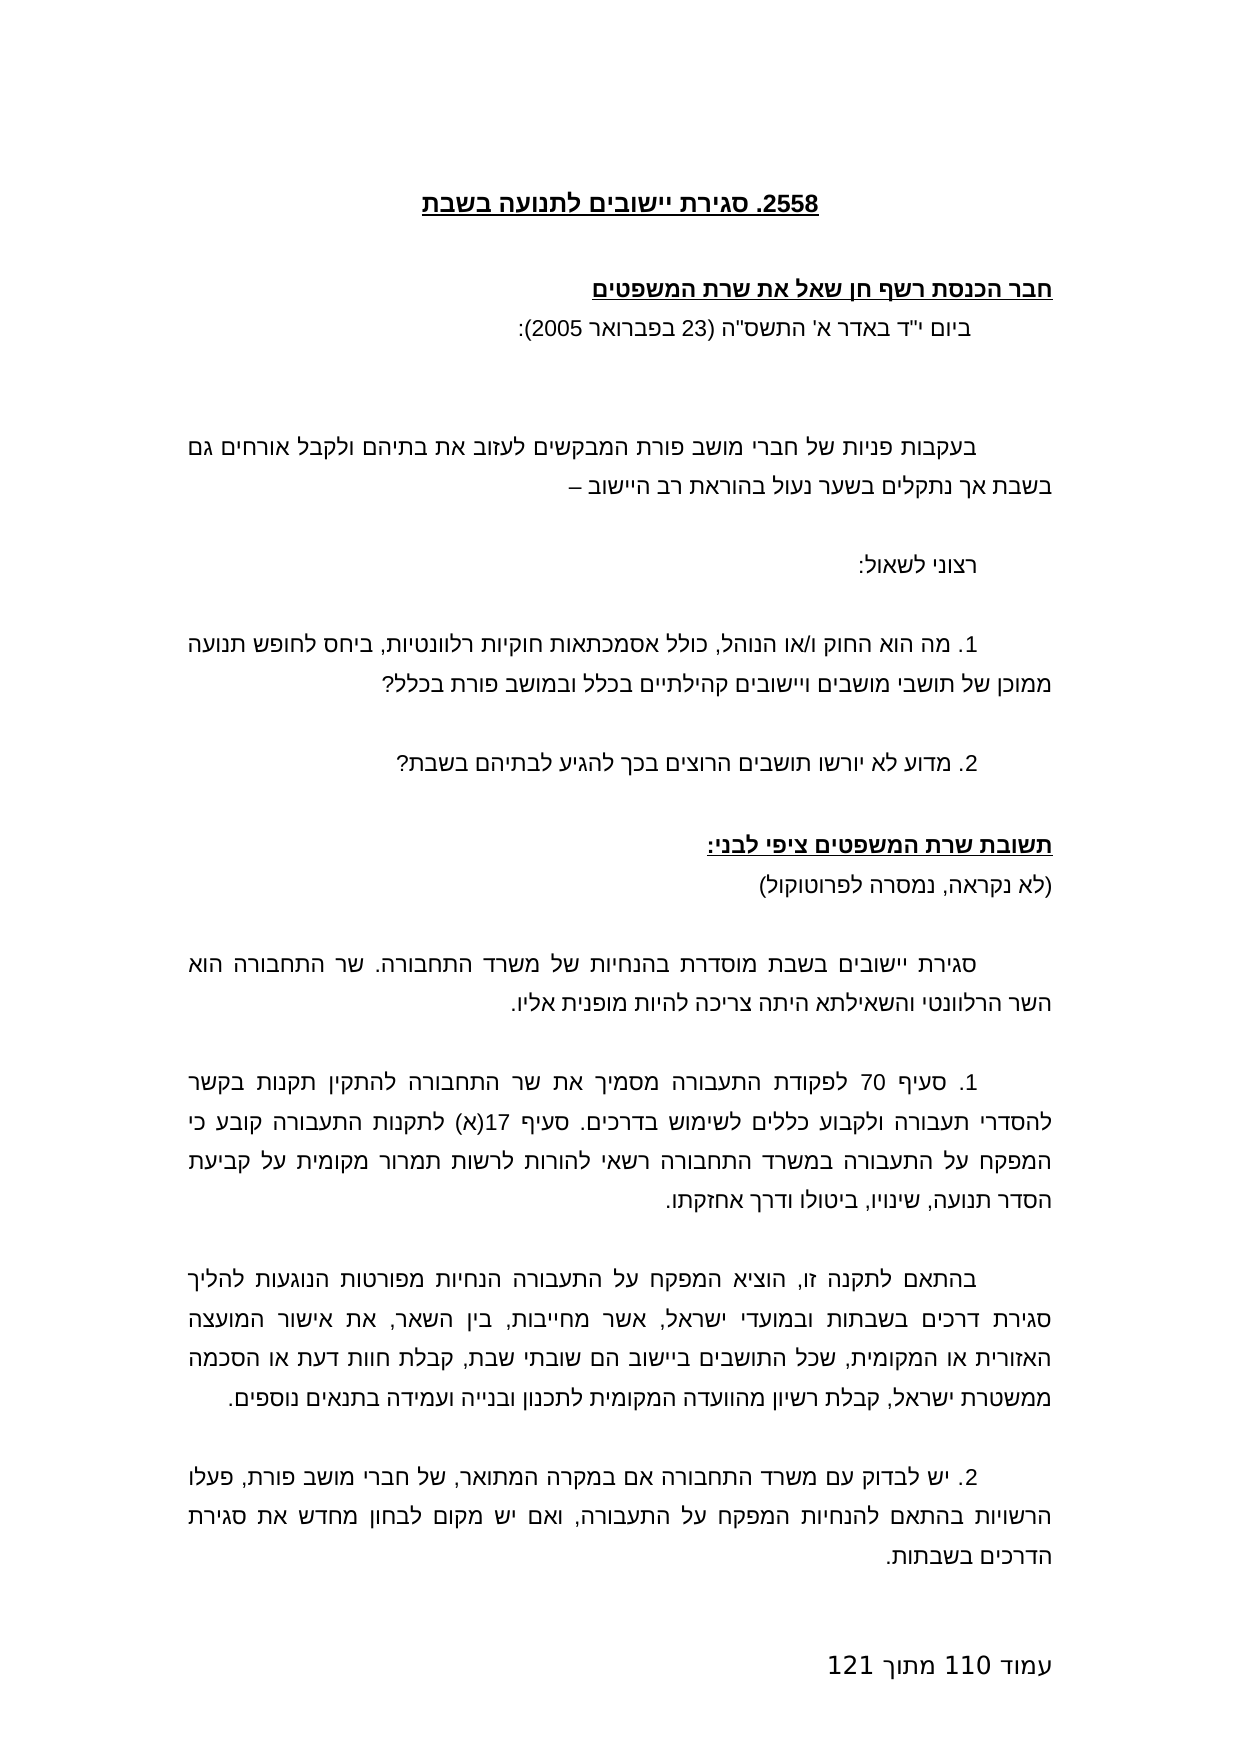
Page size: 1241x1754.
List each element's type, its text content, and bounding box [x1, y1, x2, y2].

text ביום י"ד באדר א' התשס"ה (23 בפברואר 2005): [187, 315, 1053, 342]
text (לא נקראה, נמסרה לפרוטוקול) [187, 872, 1053, 898]
text 2558. סגירת יישובים לתנועה בשבת [187, 189, 1053, 218]
text בעקבות פניות של חברי מושב פורת המבקשים לעזוב את בתיהם ולקבל אורחים גם בשבת אך נתקלים בשער נעול בהוראת רב היישוב – [187, 434, 1053, 499]
subtitle 2. מדוע לא יורשו תושבים הרוצים בכך להגיע לבתיהם בשבת? [187, 749, 1053, 776]
text בהתאם לתקנה זו, הוציא המפקח על התעבורה הנחיות מפורטות הנוגעות להליך סגירת דרכים בשבתות ובמועדי ישראל, אשר מחייבות, בין השאר, את אישור המועצה האזורית או המקומית, שכל התושבים ביישוב הם שובתי שבת, קבלת חוות דעת או הסכמה ממשטרת ישראל, קבלת רשיון מהוועדה המקומית לתכנון ובנייה ועמידה בתנאים נוספים. [187, 1266, 1053, 1411]
text רצוני לשאול: [187, 552, 1053, 578]
text 1. סעיף 70 לפקודת התעבורה מסמיך את שר התחבורה להתקין תקנות בקשר להסדרי תעבורה ולקבוע כללים לשימוש בדרכים. סעיף 17(א) לתקנות התעבורה קובע כי המפקח על התעבורה במשרד התחבורה רשאי להורות לרשות תמרור מקומית על קביעת הסדר תנועה, שינויו, ביטולו ודרך אחזקתו. [187, 1069, 1053, 1214]
text תשובת שרת המשפטים ציפי לבני: [187, 832, 1053, 858]
text 2. יש לבדוק עם משרד התחבורה אם במקרה המתואר, של חברי מושב פורת, פעלו הרשויות בהתאם להנחיות המפקח על התעבורה, ואם יש מקום לבחון מחדש את סגירת הדרכים בשבתות. [187, 1464, 1053, 1569]
text חבר הכנסת רשף חן שאל את שרת המשפטים [187, 276, 1053, 302]
text 1. מה הוא החוק ו/או הנוהל, כולל אסמכתאות חוקיות רלוונטיות, ביחס לחופש תנועה ממוכן של תושבי מושבים ויישובים קהילתיים בכלל ובמושב פורת בכלל? [187, 631, 1053, 697]
text סגירת יישובים בשבת מוסדרת בהנחיות של משרד התחבורה. שר התחבורה הוא השר הרלוונטי והשאילתא היתה צריכה להיות מופנית אליו. [187, 951, 1053, 1016]
